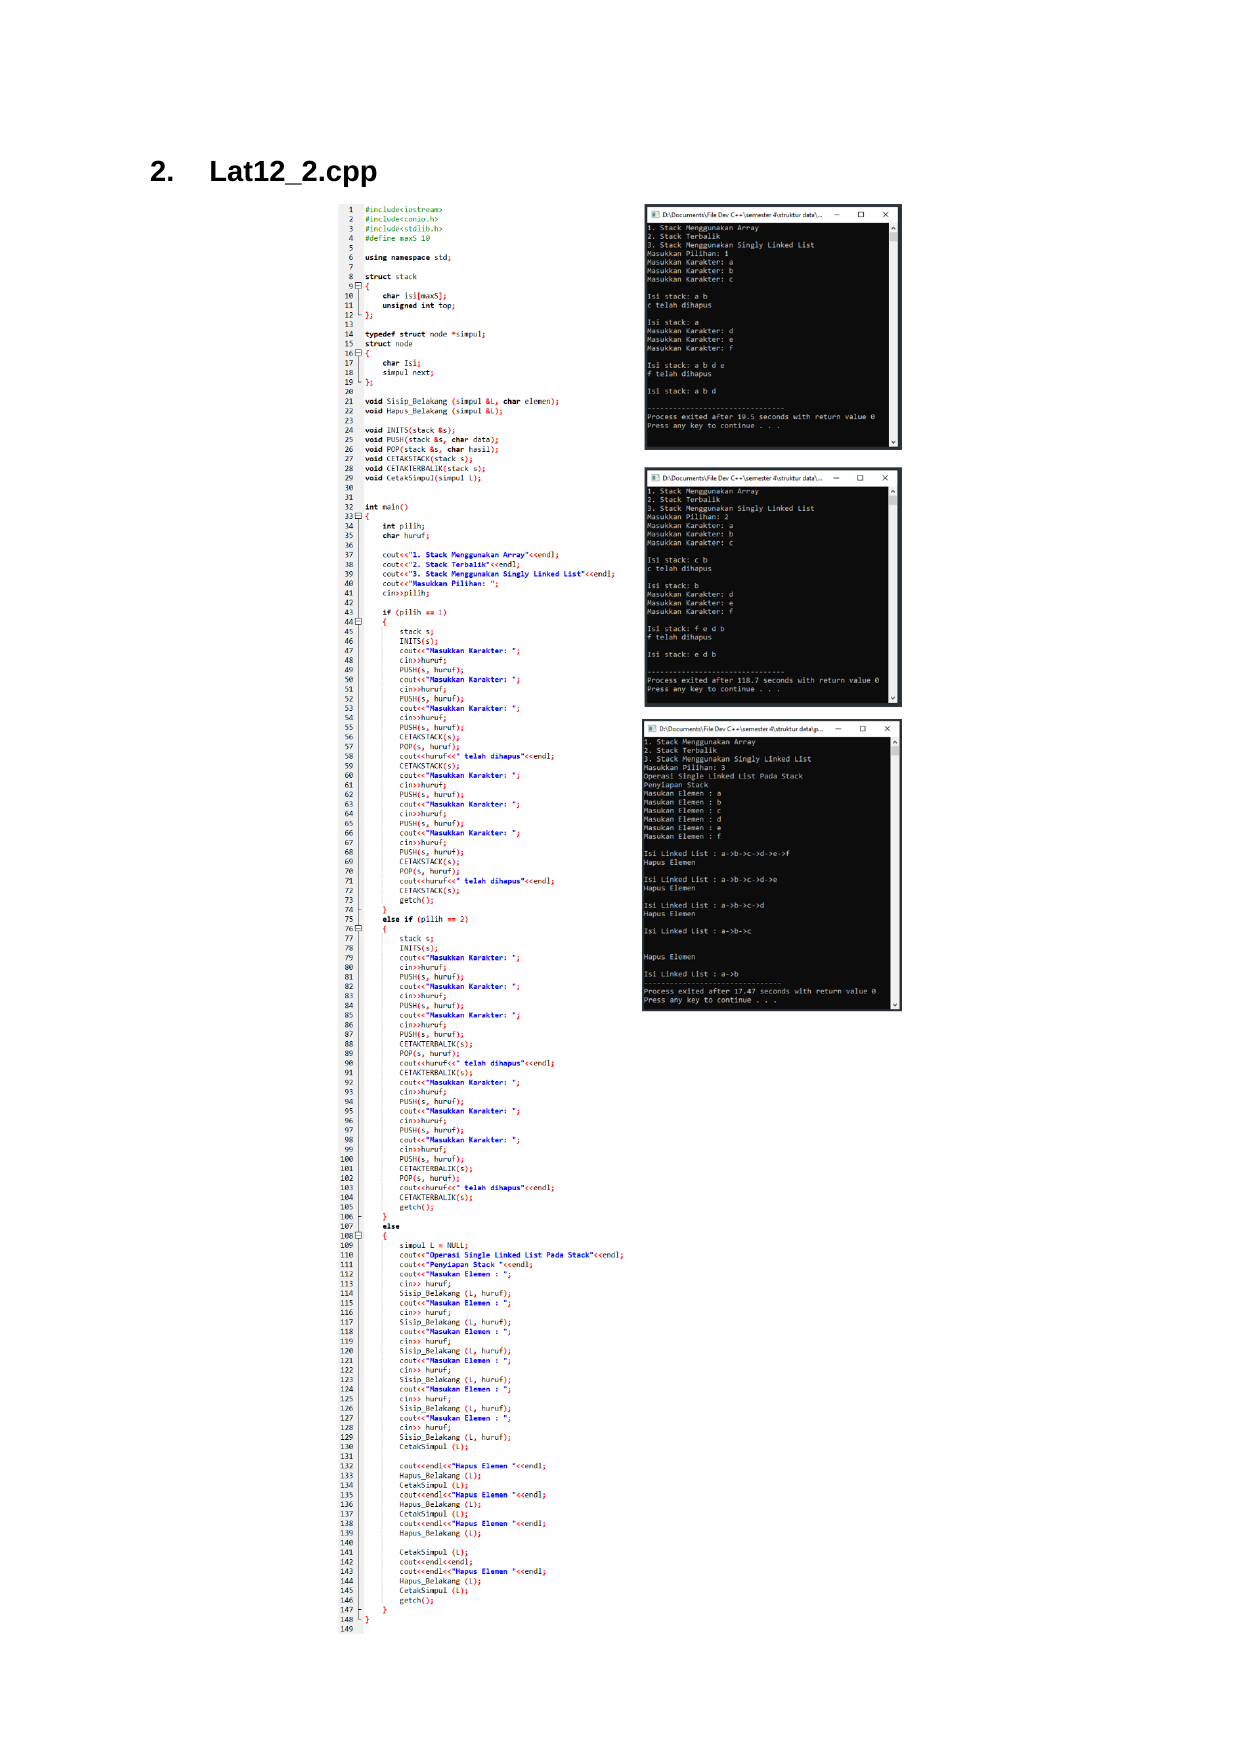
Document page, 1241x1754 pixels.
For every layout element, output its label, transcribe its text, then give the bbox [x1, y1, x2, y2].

subtitle Lat12_2.cpp [150, 154, 1090, 188]
picture [338, 204, 902, 1634]
